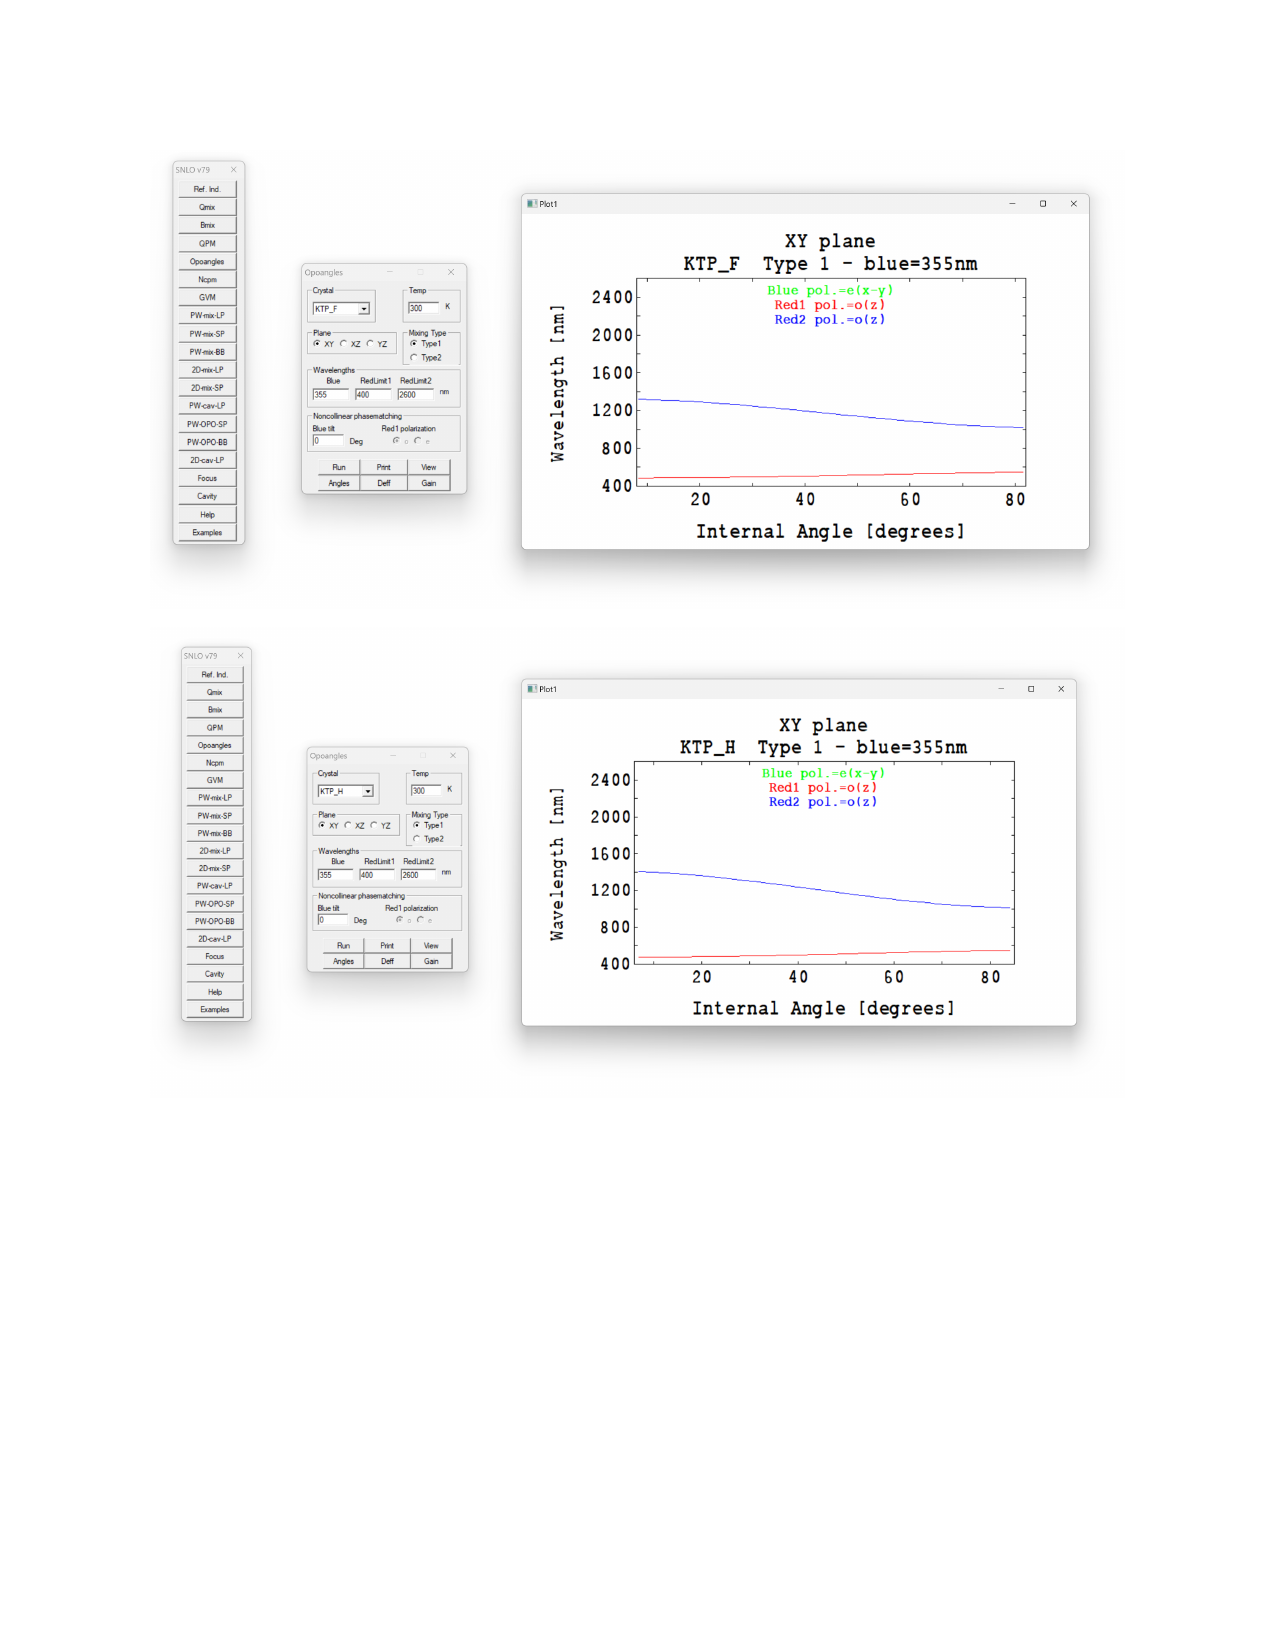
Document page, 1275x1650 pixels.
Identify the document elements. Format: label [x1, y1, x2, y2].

picture [150, 627, 1125, 1098]
picture [150, 150, 1125, 609]
